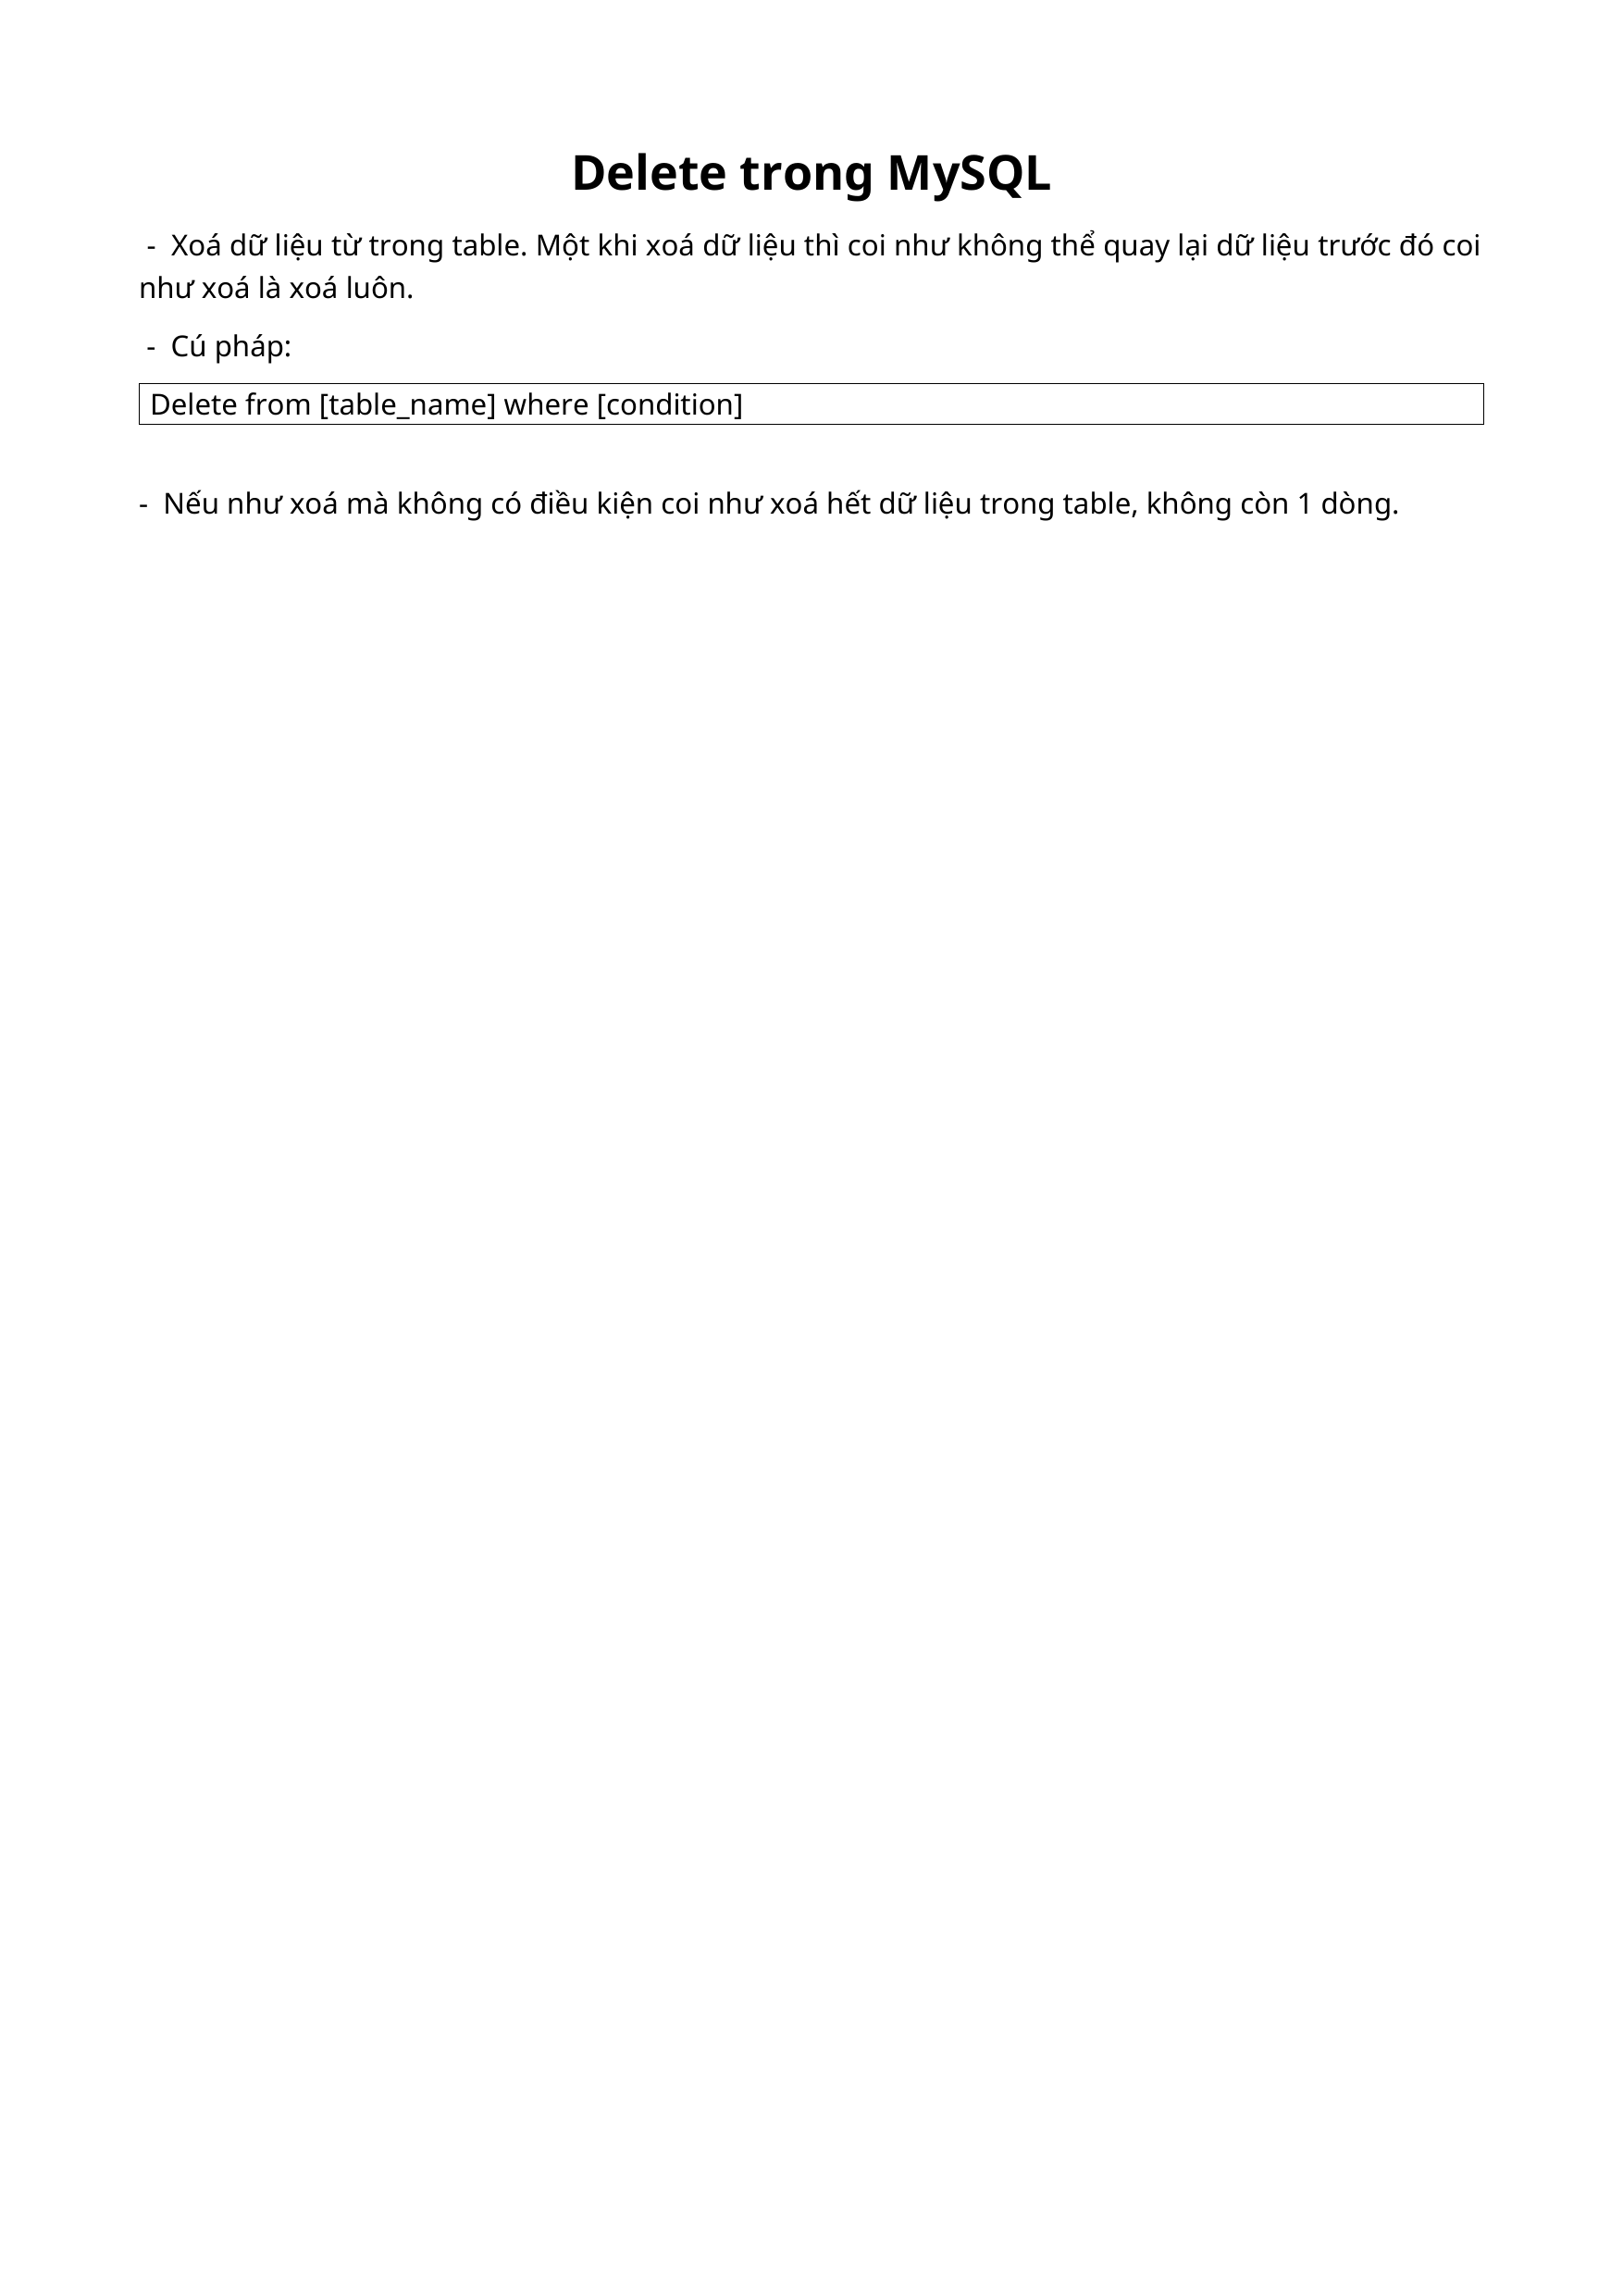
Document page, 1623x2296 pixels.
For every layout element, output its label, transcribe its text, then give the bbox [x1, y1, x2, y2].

text Delete trong MySQL [139, 139, 1484, 205]
text - Xoá dữ liệu từ trong table. Một khi xoá dữ liệu thì coi như không thể quay lại dữ liệu trước đó coi như xoá là xoá luôn. [139, 225, 1484, 307]
text - Cú pháp: [139, 326, 1484, 365]
text - Nếu như xoá mà không có điều kiện coi như xoá hết dữ liệu trong table, không còn 1 dòng. [139, 483, 1484, 522]
table_header Delete from [table_name] where [condition] [140, 384, 1483, 424]
